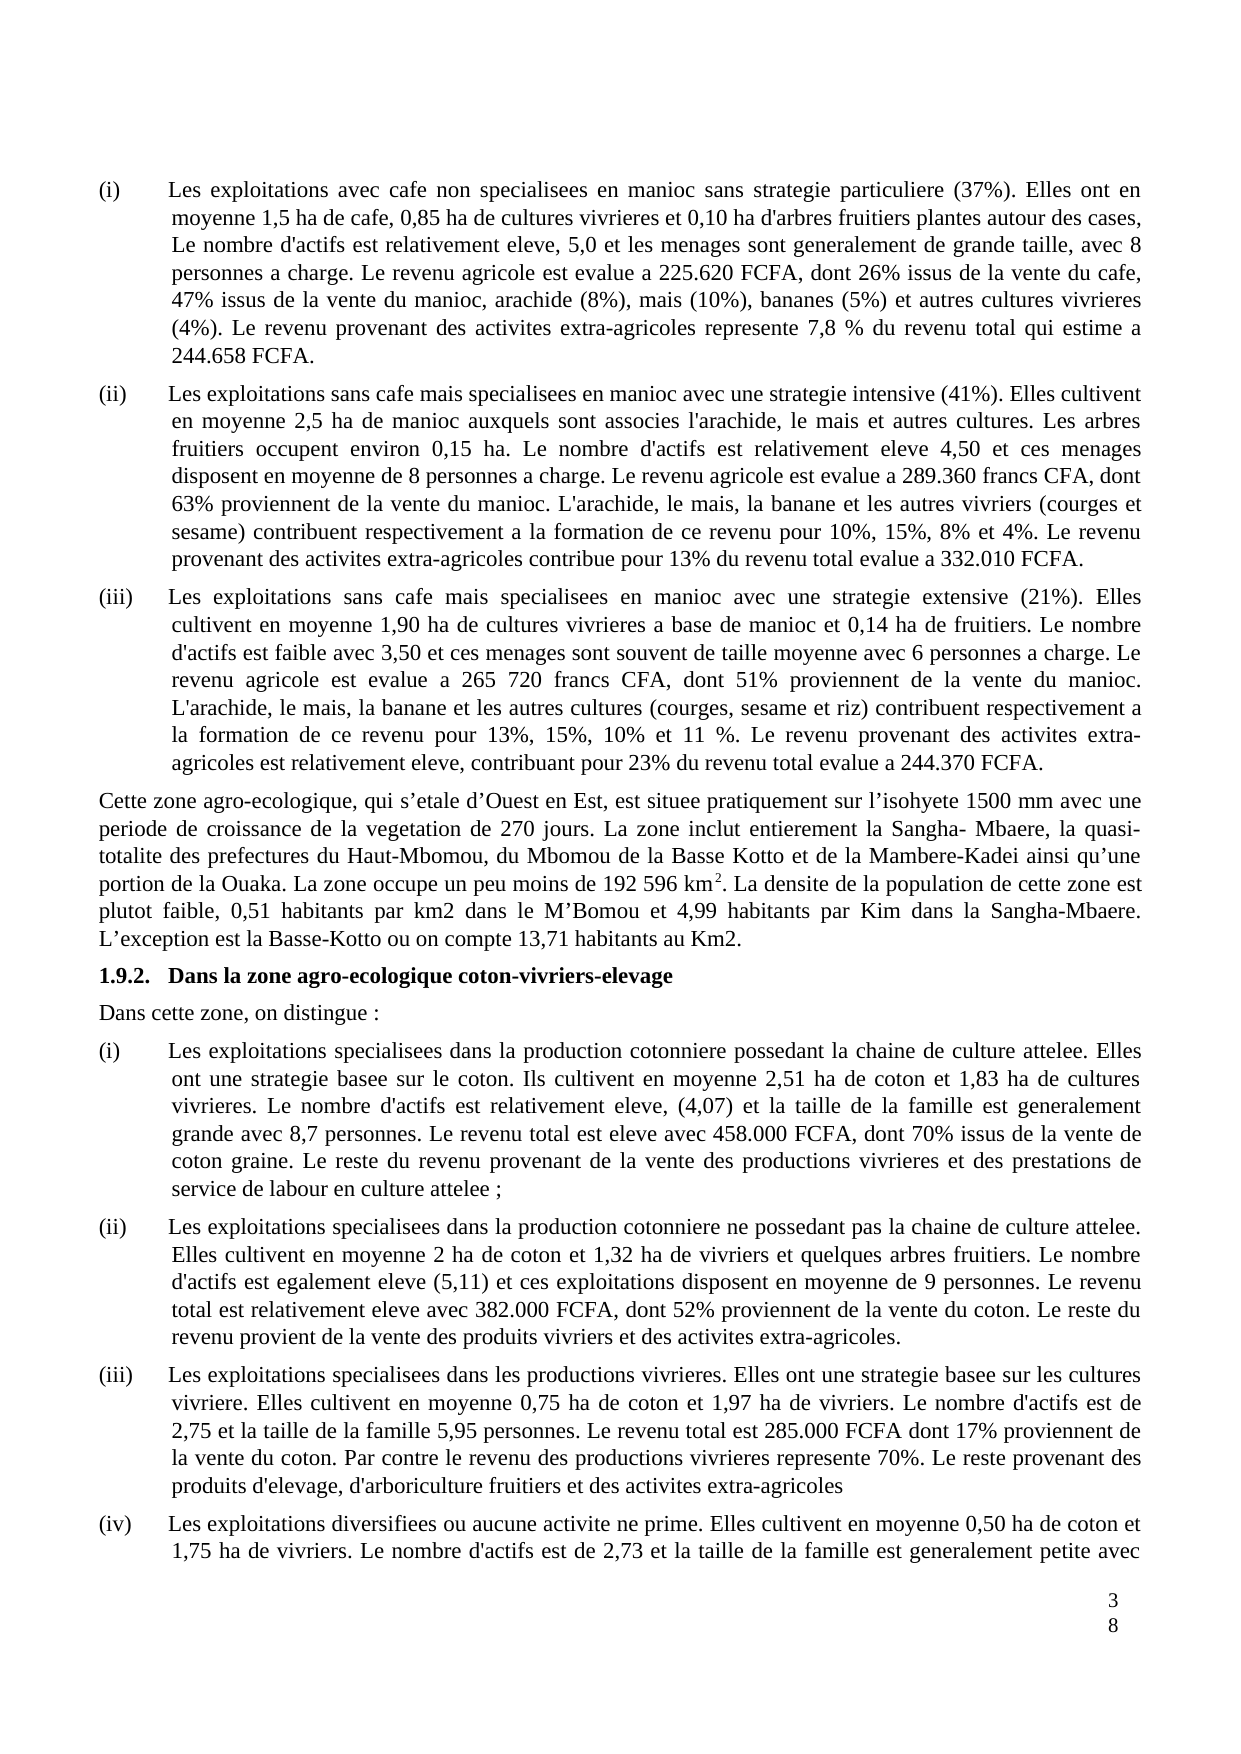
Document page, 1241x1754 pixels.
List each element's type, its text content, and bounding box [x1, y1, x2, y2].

list Les exploitations specialisees dans la production cotonniere possedant la chaine de culture attelee. Elles ont une strategie basee sur le coton. Ils cultivent en moyenne 2,51 ha de coton et 1,83 ha de cultures vivrieres. Le nombre d'actifs est relativement eleve, (4,07) et la taille de la famille est generalement grande avec 8,7 personnes. Le revenu total est eleve avec 458.000 FCFA, dont 70% issus de la vente de coton graine. Le reste du revenu provenant de la vente des productions vivrieres et des prestations de service de labour en culture attelee ; [98, 1037, 1143, 1201]
list Les exploitations sans cafe mais specialisees en manioc avec une strategie extensive (21%). Elles cultivent en moyenne 1,90 ha de cultures vivrieres a base de manioc et 0,14 ha de fruitiers. Le nombre d'actifs est faible avec 3,50 et ces menages sont souvent de taille moyenne avec 6 personnes a charge. Le revenu agricole est evalue a 265 720 francs CFA, dont 51% proviennent de la vente du manioc. L'arachide, le mais, la banane et les autres cultures (courges, sesame et riz) contribuent respectivement a la formation de ce revenu pour 13%, 15%, 10% et 11 %. Le revenu provenant des activites extra-agricoles est relativement eleve, contribuant pour 23% du revenu total evalue a 244.370 FCFA. [98, 583, 1143, 775]
text Dans cette zone, on distingue : [98, 999, 1143, 1025]
subtitle Dans la zone agro-ecologique coton-vivriers-elevage [98, 963, 1143, 988]
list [98, 1510, 1143, 1564]
list Les exploitations specialisees dans les productions vivrieres. Elles ont une strategie basee sur les cultures vivriere. Elles cultivent en moyenne 0,75 ha de coton et 1,97 ha de vivriers. Le nombre d'actifs est de 2,75 et la taille de la famille 5,95 personnes. Le revenu total est 285.000 FCFA dont 17% proviennent de la vente du coton. Par contre le revenu des productions vivrieres represente 70%. Le reste provenant des produits d'elevage, d'arboriculture fruitiers et des activites extra-agricoles [98, 1361, 1143, 1498]
list Les exploitations specialisees dans la production cotonniere ne possedant pas la chaine de culture attelee. Elles cultivent en moyenne 2 ha de coton et 1,32 ha de vivriers et quelques arbres fruitiers. Le nombre d'actifs est egalement eleve (5,11) et ces exploitations disposent en moyenne de 9 personnes. Le revenu total est relativement eleve avec 382.000 FCFA, dont 52% proviennent de la vente du coton. Le reste du revenu provient de la vente des produits vivriers et des activites extra-agricoles. [98, 1213, 1143, 1350]
text Cette zone agro-ecologique, qui s’etale d’Ouest en Est, est situee pratiquement sur l’isohyete 1500 mm avec une periode de croissance de la vegetation de 270 jours. La zone inclut entierement la Sangha- Mbaere, la quasi-totalite des prefectures du Haut-Mbomou, du Mbomou de la Basse Kotto et de la Mambere-Kadei ainsi qu’une portion de la Ouaka. La zone occupe un peu moins de 192 596 km2. La densite de la population de cette zone est plutot faible, 0,51 habitants par km2 dans le M’Bomou et 4,99 habitants par Kim dans la Sangha-Mbaere. L’exception est la Basse-Kotto ou on compte 13,71 habitants au Km2. [98, 787, 1143, 951]
list Les exploitations avec cafe non specialisees en manioc sans strategie particuliere (37%). Elles ont en moyenne 1,5 ha de cafe, 0,85 ha de cultures vivrieres et 0,10 ha d'arbres fruitiers plantes autour des cases, Le nombre d'actifs est relativement eleve, 5,0 et les menages sont generalement de grande taille, avec 8 personnes a charge. Le revenu agricole est evalue a 225.620 FCFA, dont 26% issus de la vente du cafe, 47% issus de la vente du manioc, arachide (8%), mais (10%), bananes (5%) et autres cultures vivrieres (4%). Le revenu provenant des activites extra-agricoles represente 7,8 % du revenu total qui estime a 244.658 FCFA. [98, 176, 1143, 368]
list Les exploitations sans cafe mais specialisees en manioc avec une strategie intensive (41%). Elles cultivent en moyenne 2,5 ha de manioc auxquels sont associes l'arachide, le mais et autres cultures. Les arbres fruitiers occupent environ 0,15 ha. Le nombre d'actifs est relativement eleve 4,50 et ces menages disposent en moyenne de 8 personnes a charge. Le revenu agricole est evalue a 289.360 francs CFA, dont 63% proviennent de la vente du manioc. L'arachide, le mais, la banane et les autres vivriers (courges et sesame) contribuent respectivement a la formation de ce revenu pour 10%, 15%, 8% et 4%. Le revenu provenant des activites extra-agricoles contribue pour 13% du revenu total evalue a 332.010 FCFA. [98, 380, 1143, 572]
